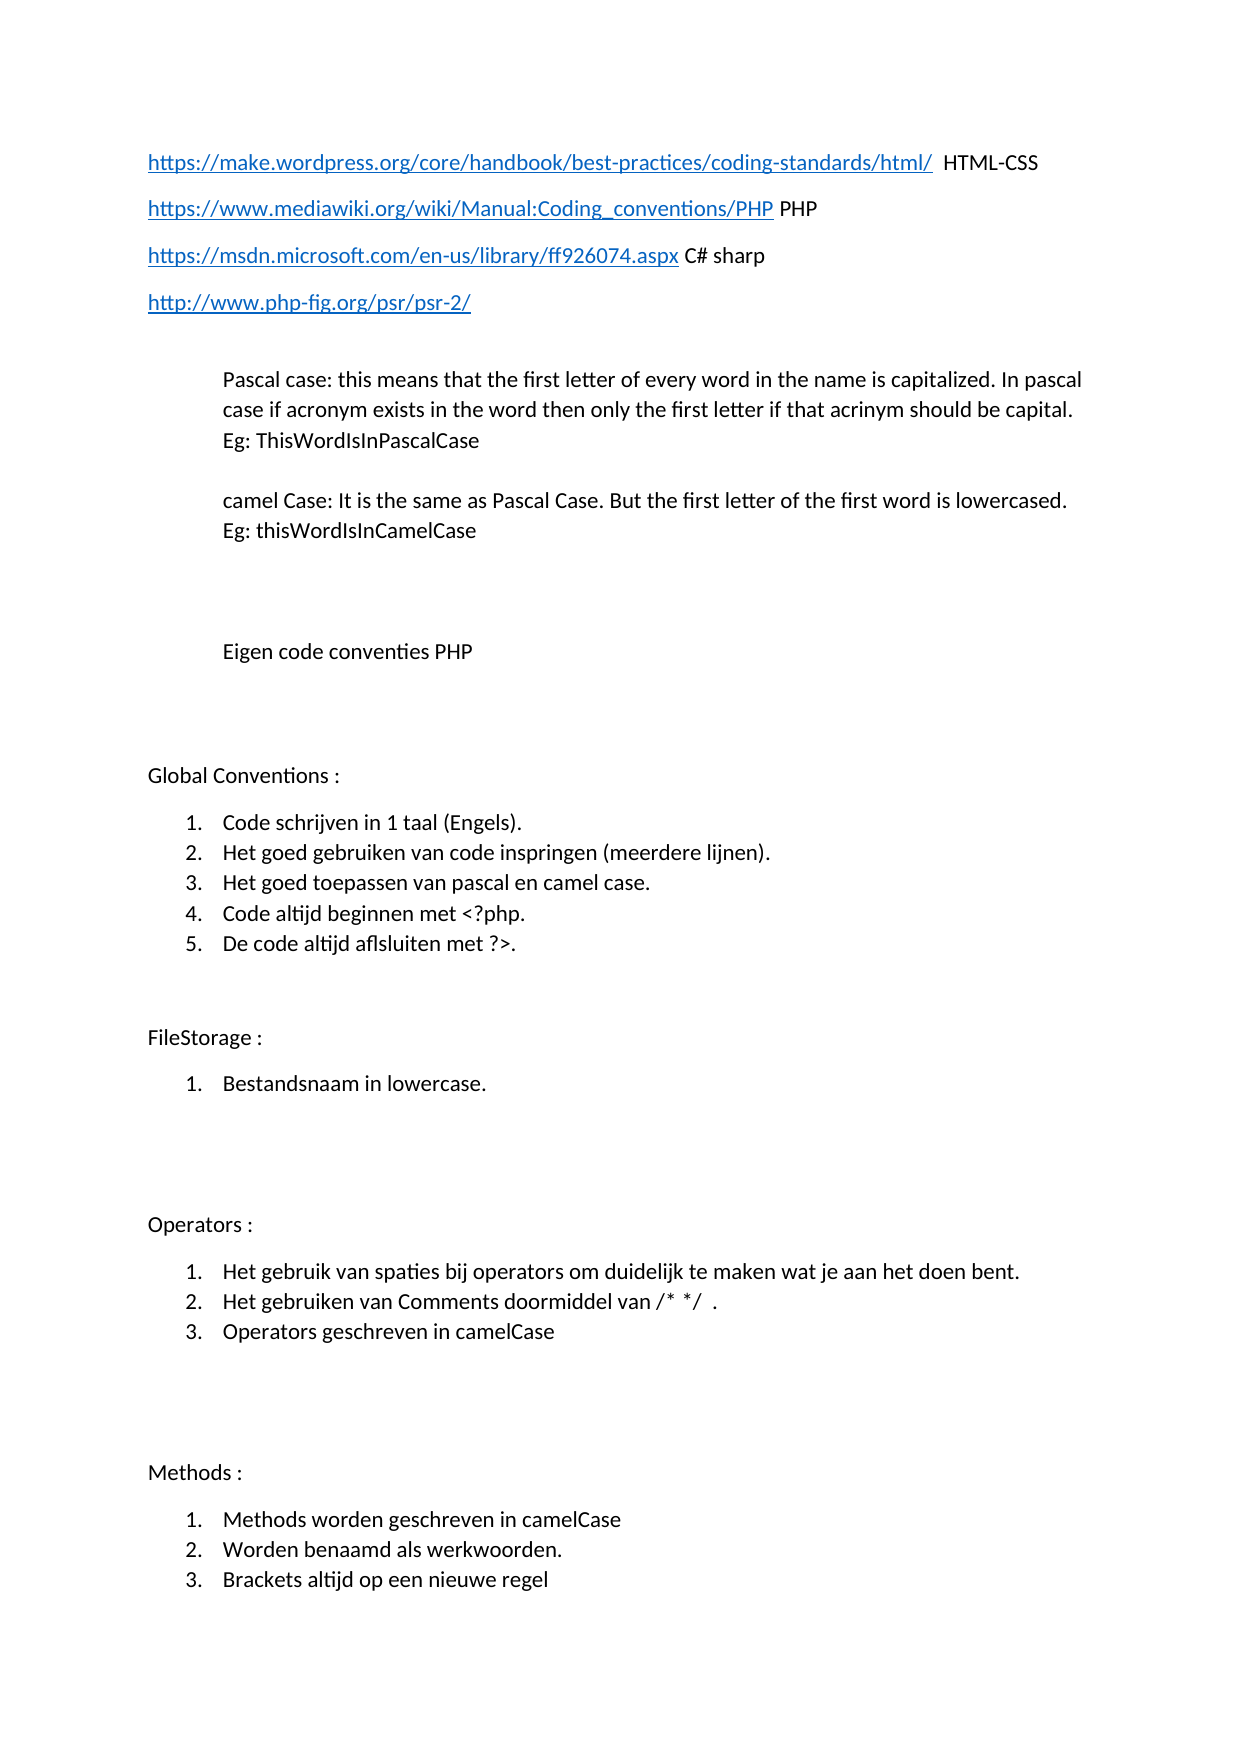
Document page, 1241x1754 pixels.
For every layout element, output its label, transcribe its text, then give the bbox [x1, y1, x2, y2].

list Eigen code conventies PHP [223, 637, 1093, 665]
list Het goed gebruiken van code inspringen (meerdere lijnen). [185, 838, 1093, 866]
text https://make.wordpress.org/core/handbook/best-practices/coding-standards/html/ HTML-CSS [148, 148, 1093, 176]
list Het goed toepassen van pascal en camel case. [185, 868, 1093, 896]
list Worden benaamd als werkwoorden. [185, 1535, 1093, 1563]
list De code altijd aflsluiten met ?>. [185, 929, 1093, 957]
list Operators geschreven in camelCase [185, 1317, 1093, 1345]
list Bestandsnaam in lowercase. [185, 1069, 1093, 1097]
text http://www.php-fig.org/psr/psr-2/ [148, 288, 1093, 316]
text Global Conventions : [148, 761, 1093, 789]
list Code schrijven in 1 taal (Engels). [185, 808, 1093, 836]
list camel Case: It is the same as Pascal Case. But the first letter of the first word is lowercased. Eg: thisWordIsInCamelCase [223, 486, 1093, 544]
list Het gebruiken van Comments doormiddel van /* */ . [185, 1287, 1093, 1315]
text FileStorage : [148, 1023, 1093, 1051]
text https://msdn.microsoft.com/en-us/library/ff926074.aspx C# sharp [148, 241, 1093, 269]
list Pascal case: this means that the first letter of every word in the name is capitalized. In pascal case if acronym exists in the word then only the first letter if that acrinym should be capital. Eg: ThisWordIsInPascalCase [223, 365, 1093, 454]
list Code altijd beginnen met <?php. [185, 899, 1093, 927]
text https://www.mediawiki.org/wiki/Manual:Coding_conventions/PHP PHP [148, 194, 1093, 222]
list Methods worden geschreven in camelCase [185, 1505, 1093, 1533]
list Brackets altijd op een nieuwe regel [185, 1565, 1093, 1593]
text Operators : [148, 1210, 1093, 1238]
list Het gebruik van spaties bij operators om duidelijk te maken wat je aan het doen bent. [185, 1257, 1093, 1285]
text Methods : [148, 1458, 1093, 1486]
